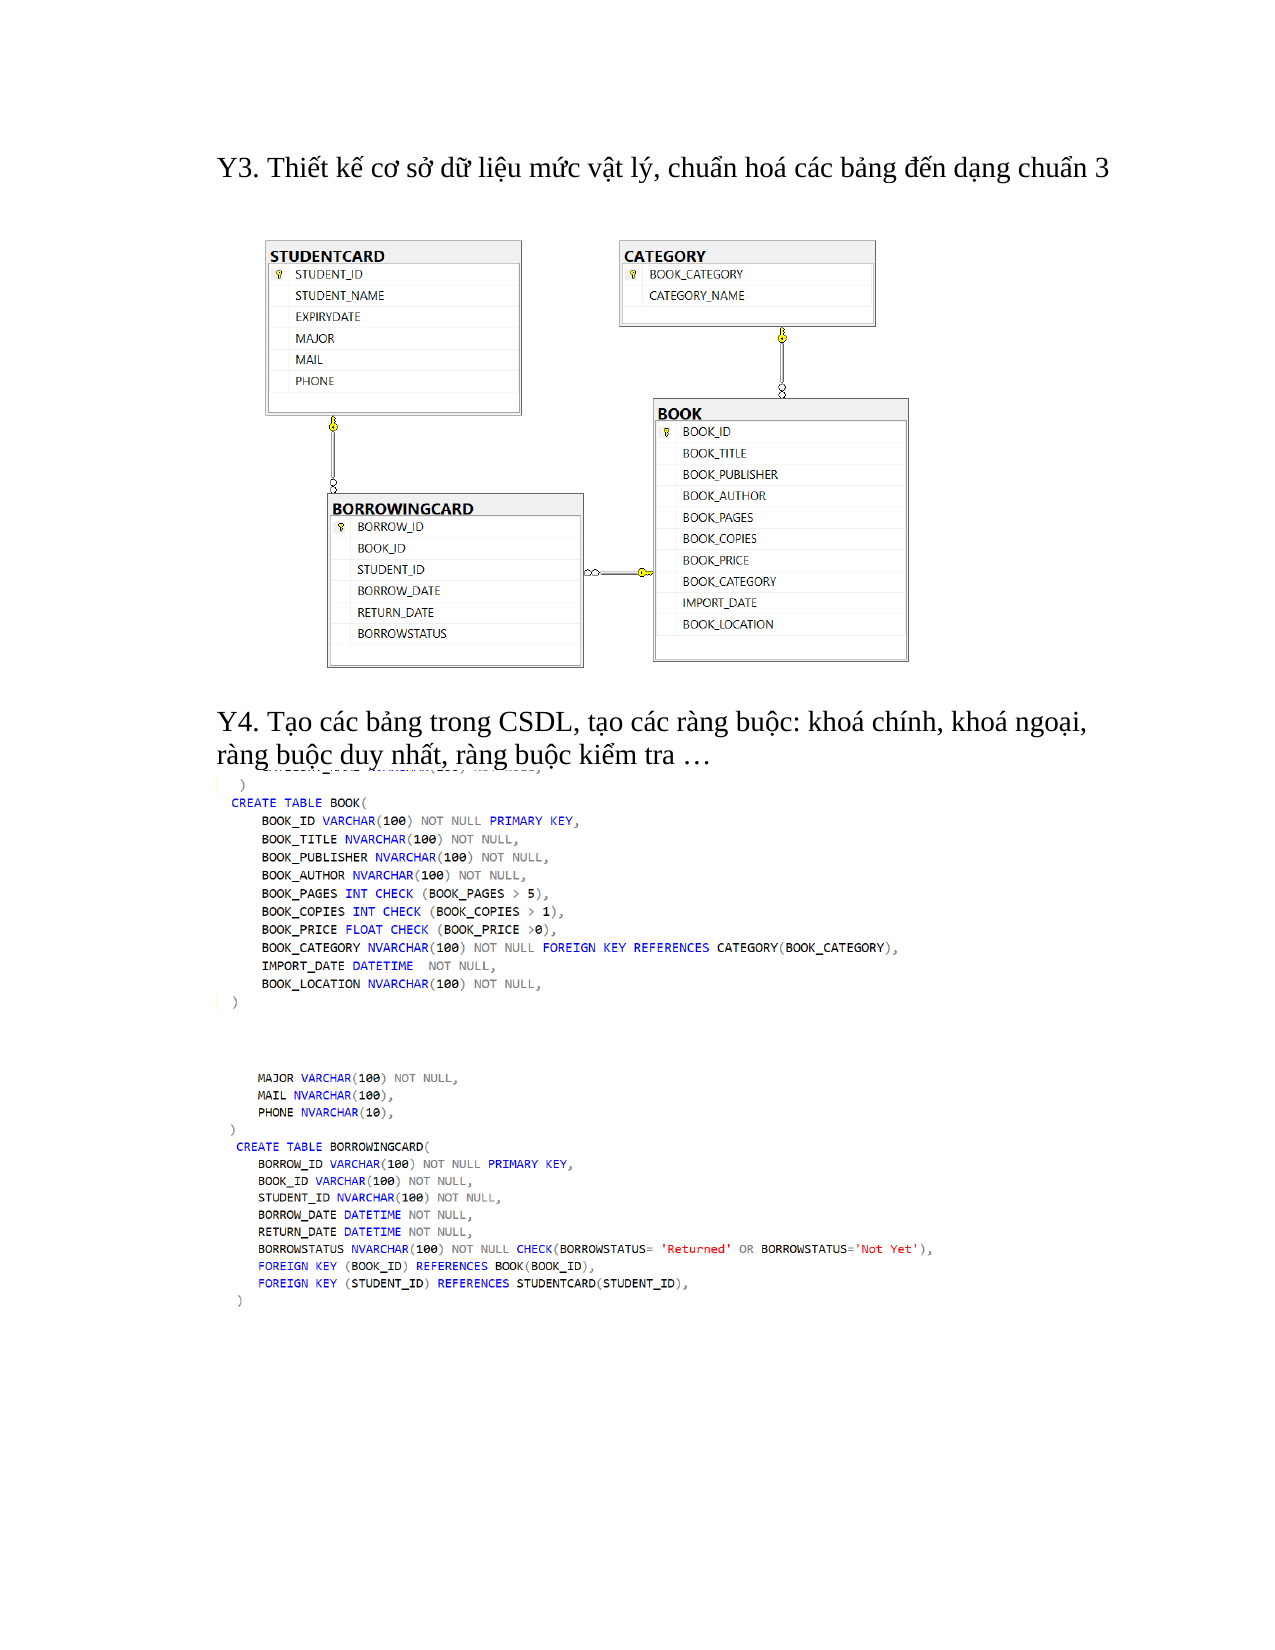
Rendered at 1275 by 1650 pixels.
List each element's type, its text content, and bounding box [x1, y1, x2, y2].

picture [216, 770, 1112, 1012]
picture [216, 1071, 1068, 1315]
text Y3. Thiết kế cơ sở dữ liệu mức vật lý, chuẩn hoá các bảng đến dạng chuẩn 3 [217, 150, 1125, 183]
picture [216, 183, 965, 705]
text Y4. Tạo các bảng trong CSDL, tạo các ràng buộc: khoá chính, khoá ngoại, ràng buộc duy nhất, ràng buộc kiểm tra … [217, 706, 1114, 771]
